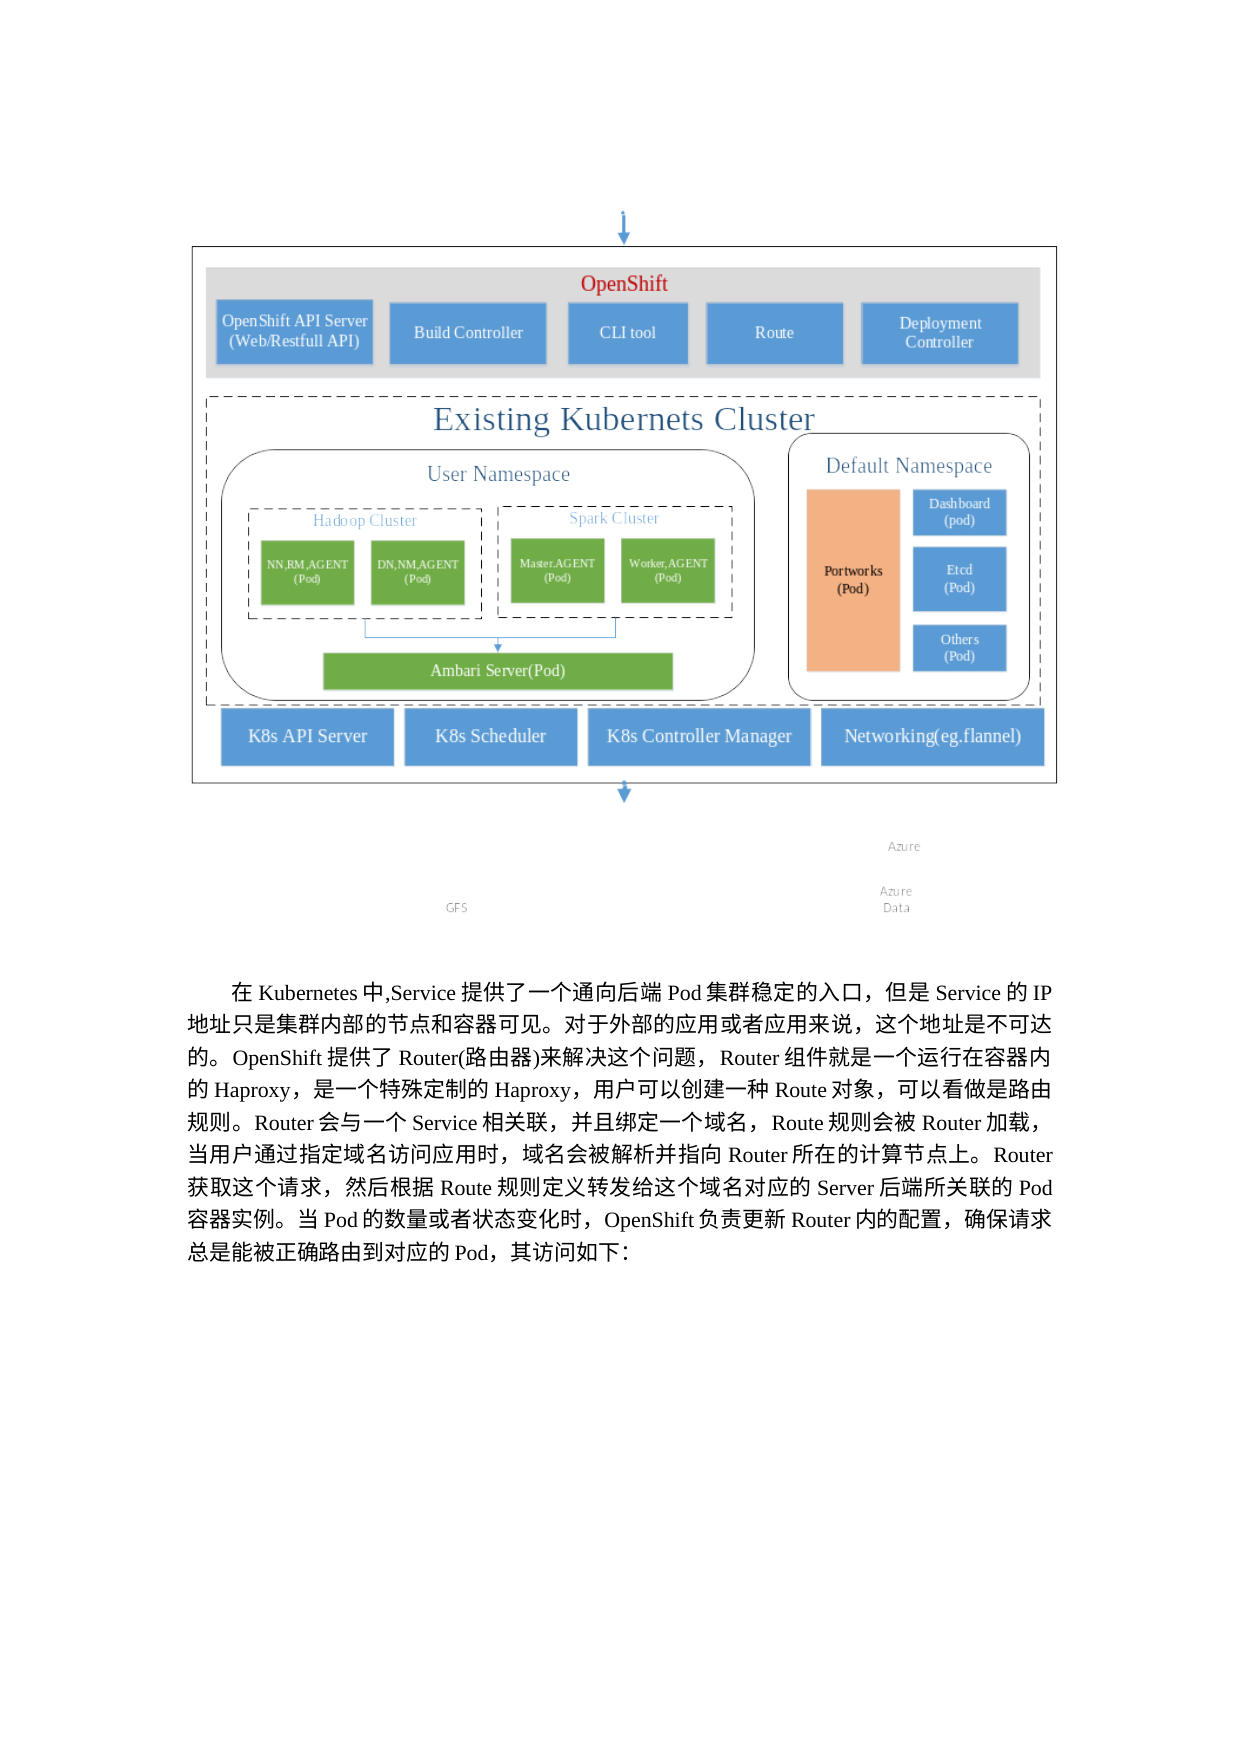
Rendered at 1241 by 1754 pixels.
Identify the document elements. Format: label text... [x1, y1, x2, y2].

text 在Kubernetes中,Service提供了一个通向后端Pod集群稳定的入口，但是Service的IP地址只是集群内部的节点和容器可见。对于外部的应用或者应用来说，这个地址是不可达的。OpenShift提供了Router(路由器)来解决这个问题，Router组件就是一个运行在容器内的Haproxy，是一个特殊定制的Haproxy，用户可以创建一种Route对象，可以看做是路由规则。Router会与一个Service相关联，并且绑定一个域名，Route规则会被Router加载，当用户通过指定域名访问应用时，域名会被解析并指向Router所在的计算节点上。Router获取这个请求，然后根据Route规则定义转发给这个域名对应的Server后端所关联的Pod容器实例。当Pod的数量或者状态变化时，OpenShift负责更新Router内的配置，确保请求总是能被正确路由到对应的Pod，其访问如下： [187, 974, 1053, 1267]
